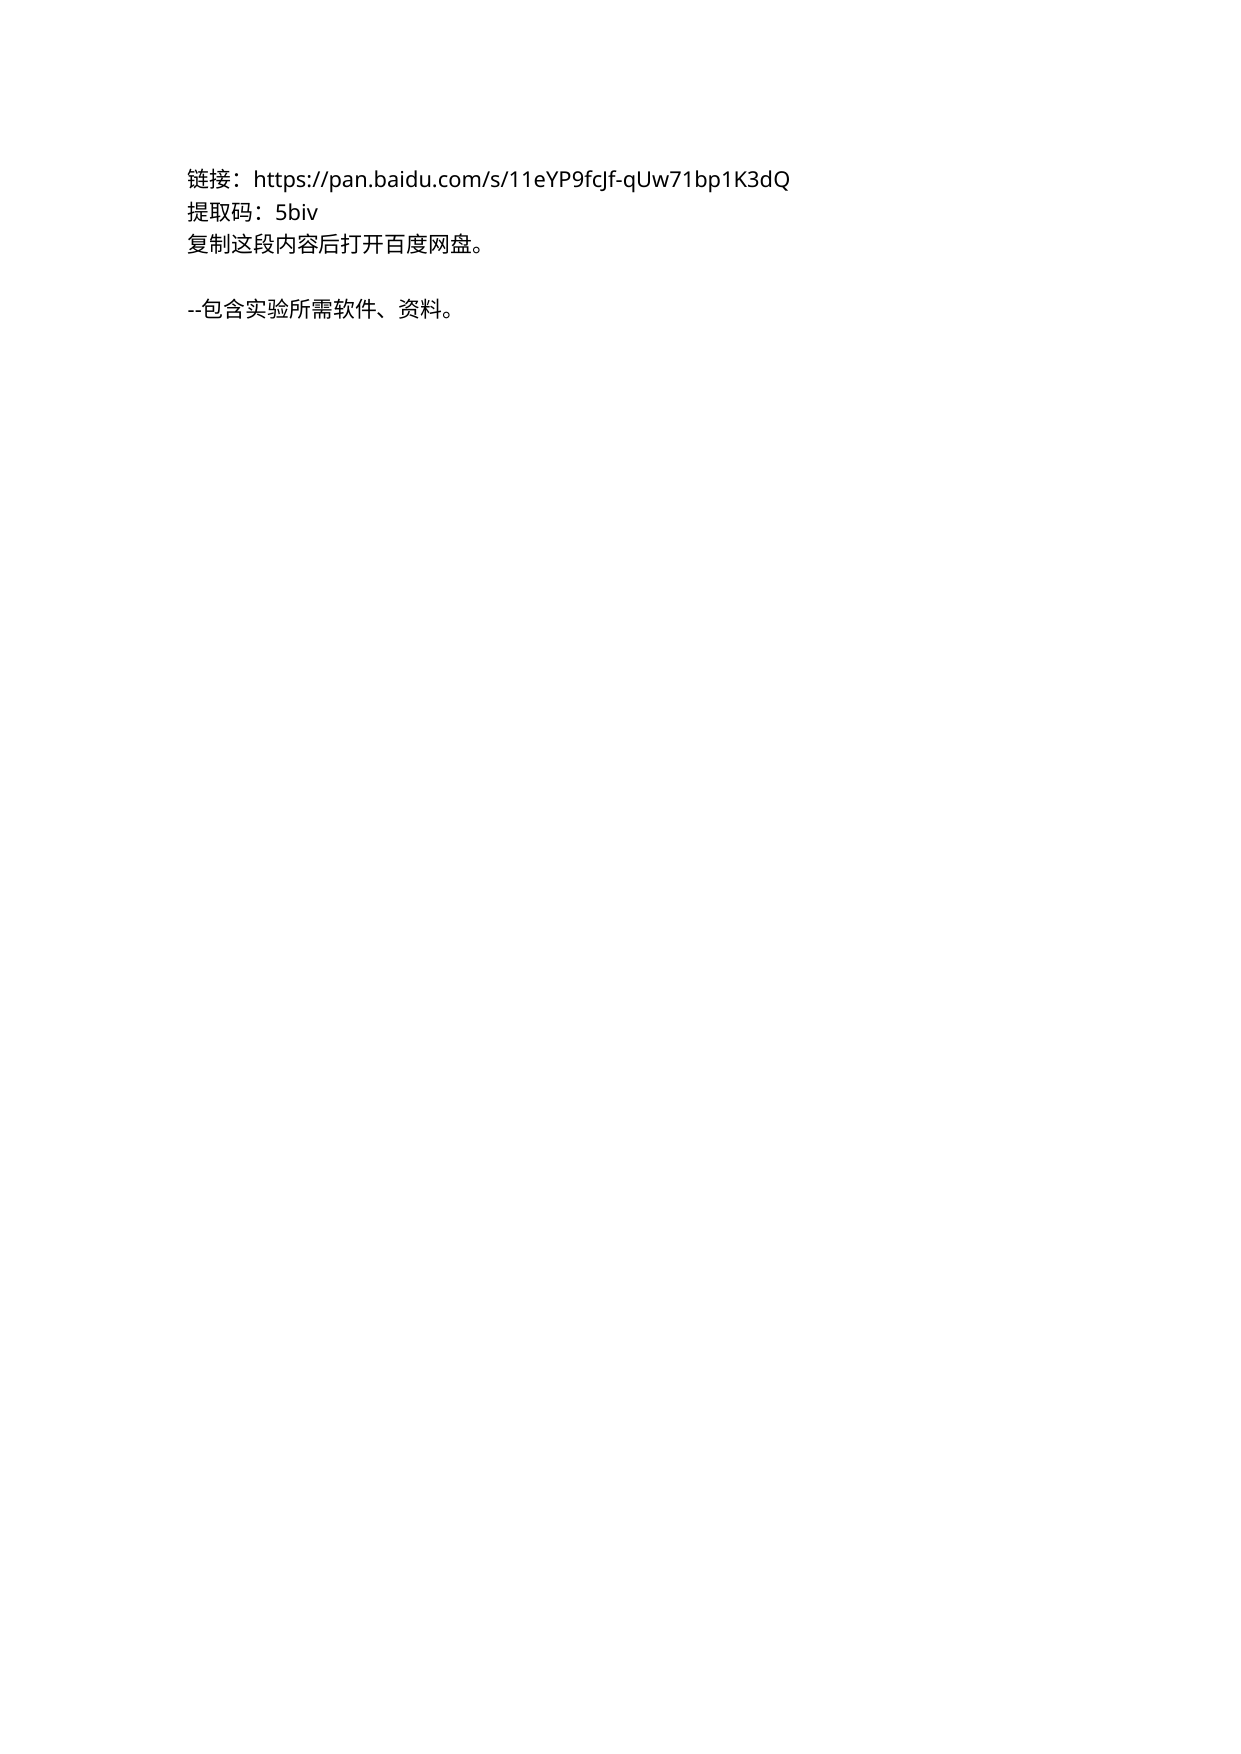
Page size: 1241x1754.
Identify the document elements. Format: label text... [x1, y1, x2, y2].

text 链接：https://pan.baidu.com/s/11eYP9fcJf-qUw71bp1K3dQ [187, 162, 1053, 194]
text 复制这段内容后打开百度网盘。 [187, 227, 1053, 259]
text --包含实验所需软件、资料。 [187, 292, 1053, 324]
text 提取码：5biv [187, 194, 1053, 227]
